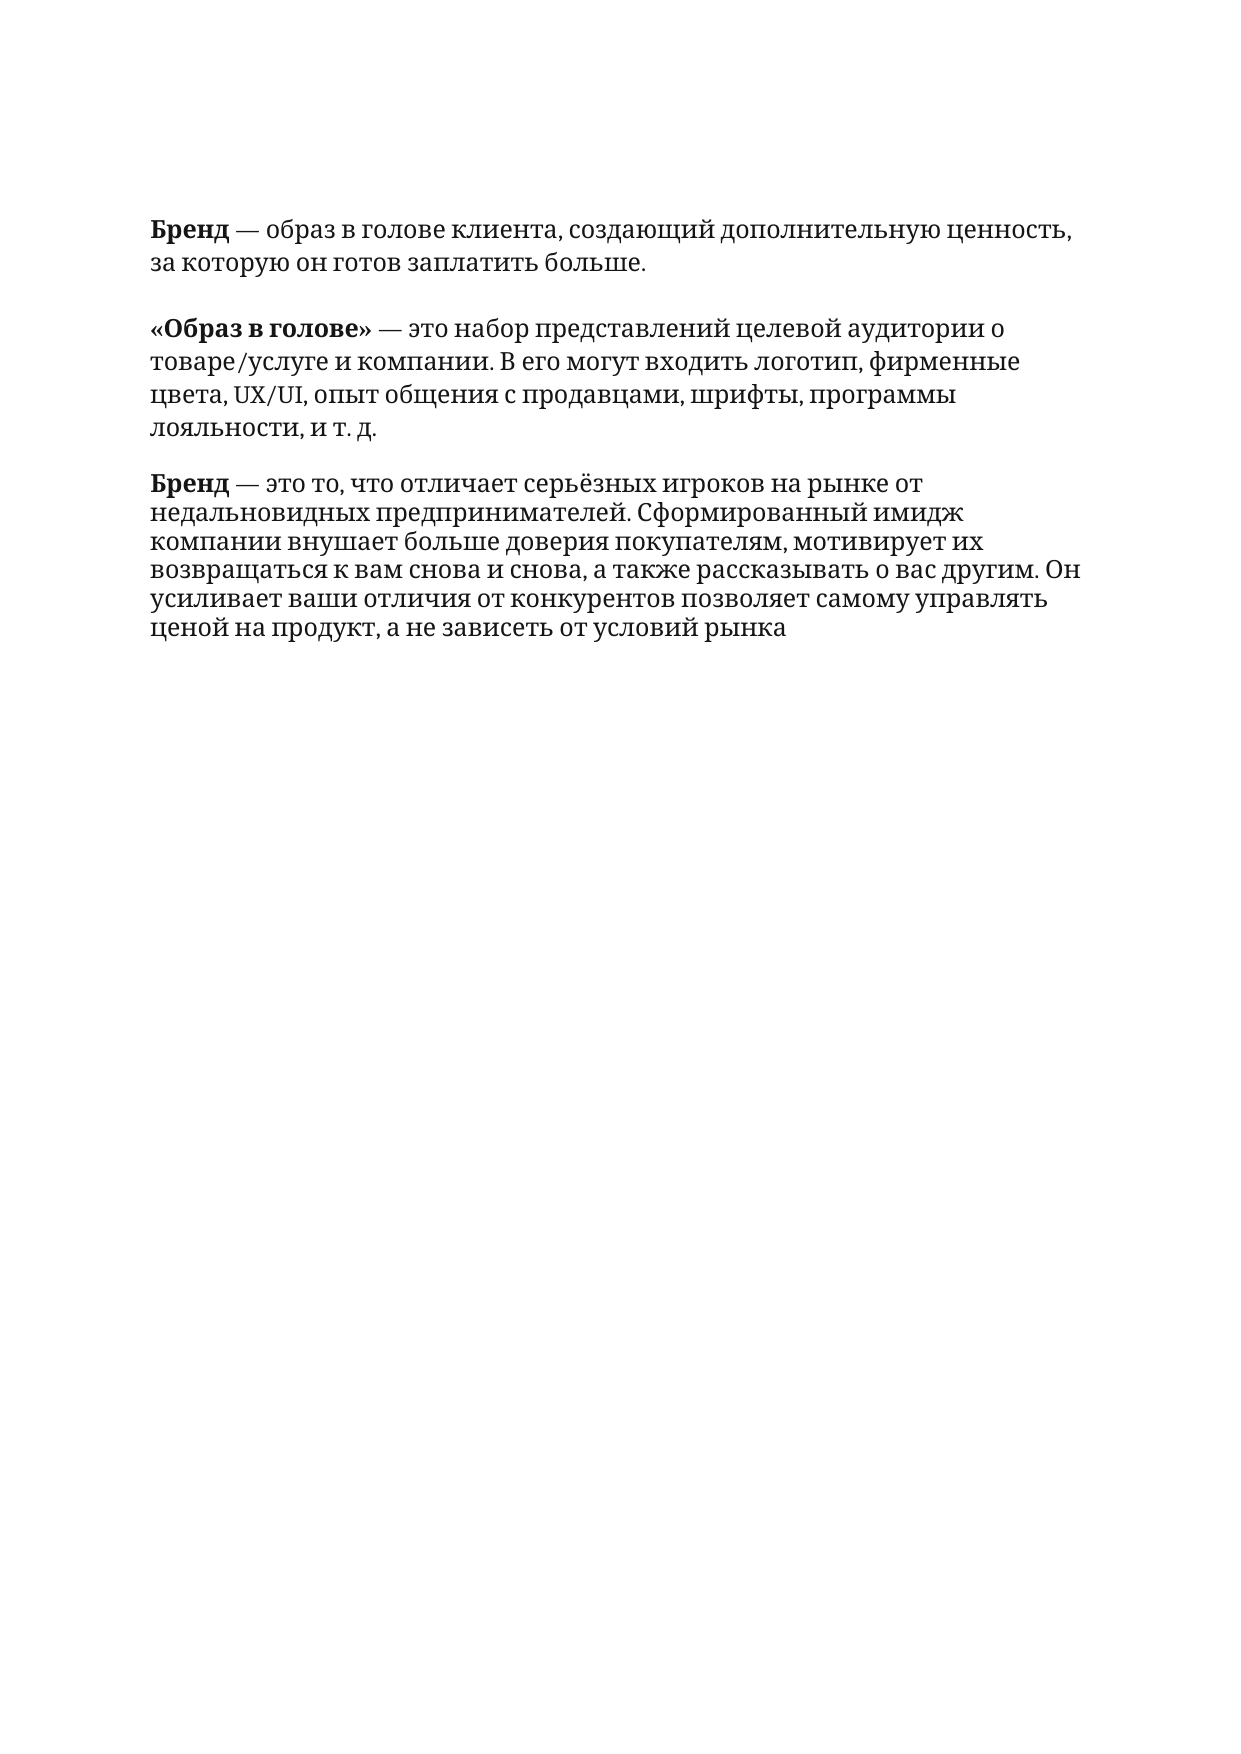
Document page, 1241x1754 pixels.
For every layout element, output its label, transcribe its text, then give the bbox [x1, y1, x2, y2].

text Бренд — образ в голове клиента, создающий дополнительную ценность, за которую он готов заплатить больше. [150, 216, 1090, 278]
text Бренд — это то, что отличает серьёзных игроков на рынке от недальновидных предпринимателей. Сформированный имидж компании внушает больше доверия покупателям, мотивирует их возвращаться к вам снова и снова, а также рассказывать о вас другим. Он усиливает ваши отличия от конкурентов позволяет самому управлять ценой на продукт, а не зависеть от условий рынка [150, 470, 1090, 643]
text «Образ в голове» — это набор представлений целевой аудитории о товаре/услуге и компании. В его могут входить логотип, фирменные цвета, UX/UI, опыт общения с продавцами, шрифты, программы лояльности, и т. д. [150, 315, 1090, 443]
